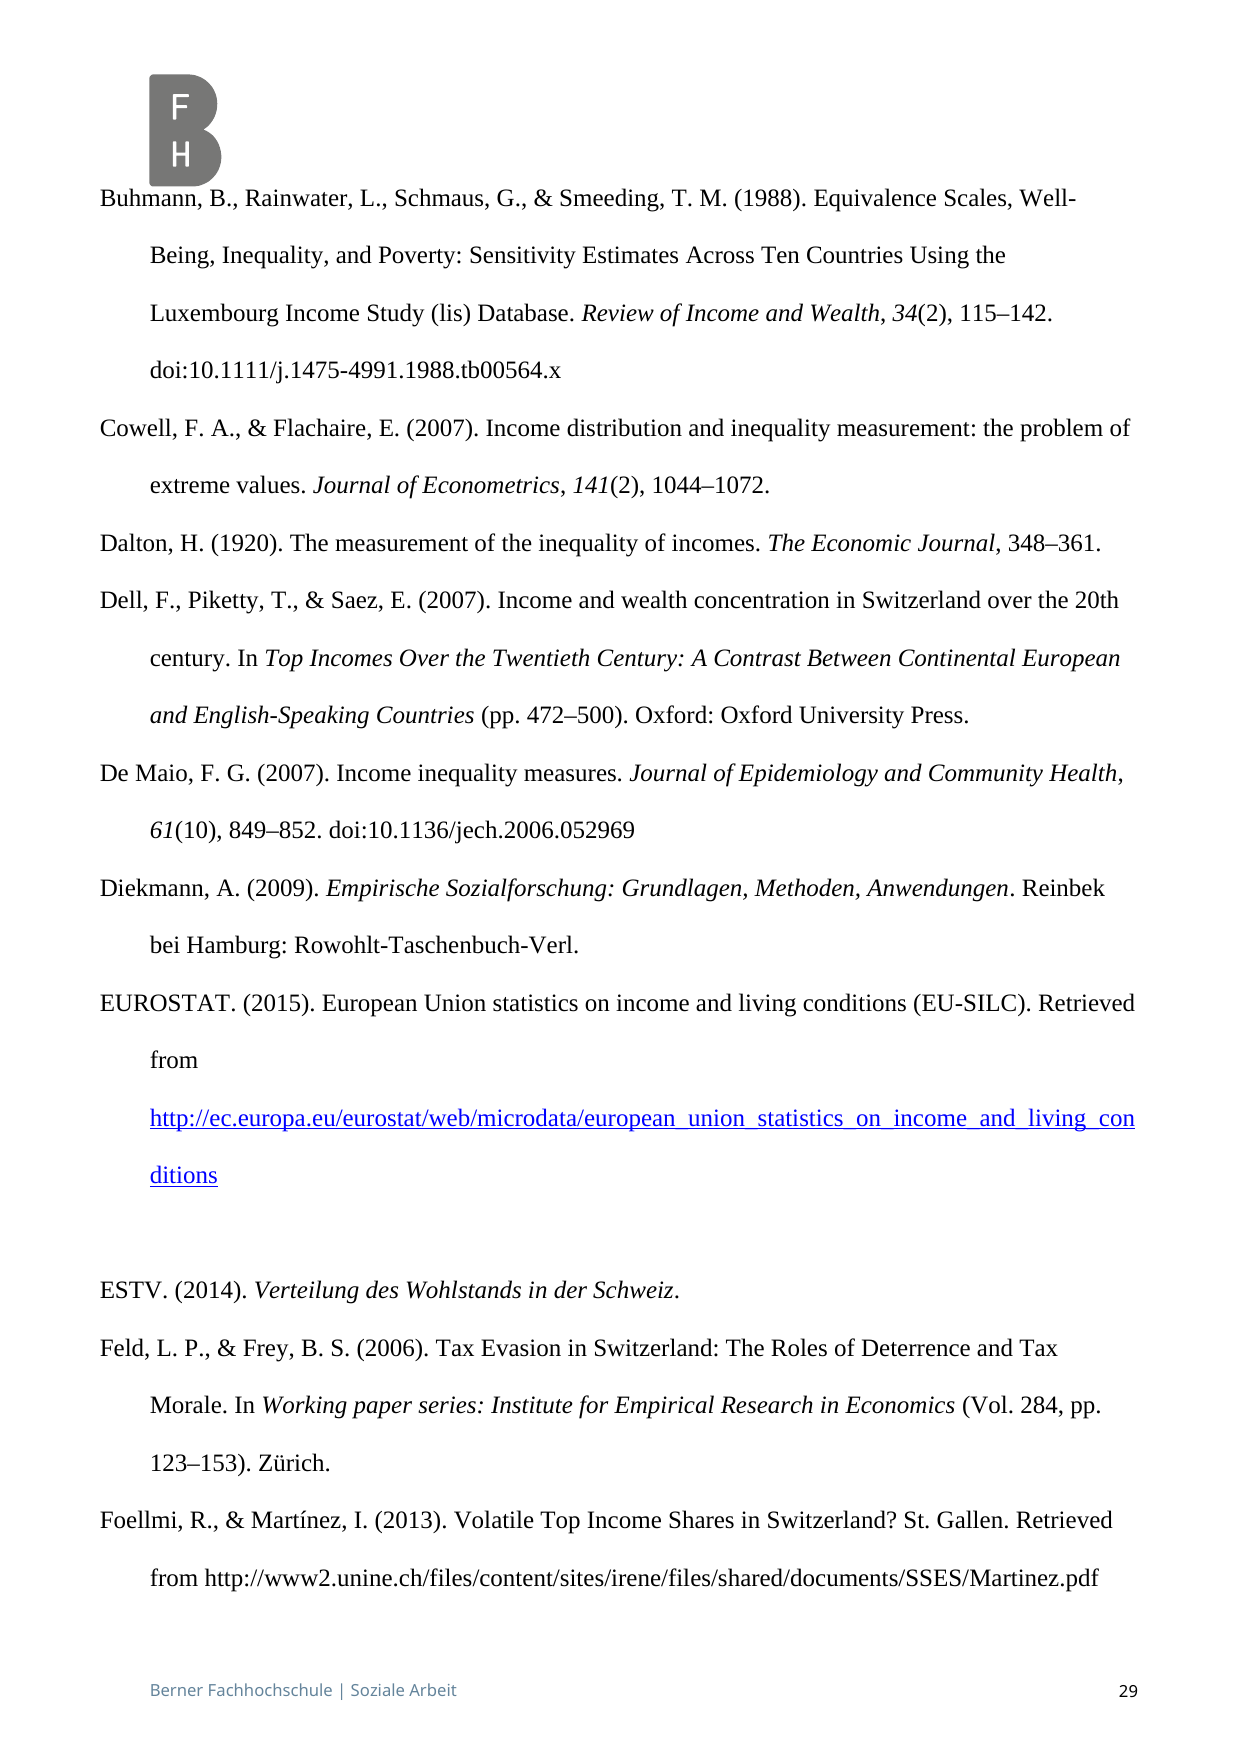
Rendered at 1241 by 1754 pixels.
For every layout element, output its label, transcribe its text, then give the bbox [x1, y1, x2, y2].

text Dalton, H. (1920). The measurement of the inequality of incomes. The Economic Journal, 348–361. [99, 528, 1136, 557]
text Dell, F., Piketty, T., & Saez, E. (2007). Income and wealth concentration in Switzerland over the 20th century. In Top Incomes Over the Twentieth Century: A Contrast Between Continental European and English-Speaking Countries (pp. 472–500). Oxford: Oxford University Press. [99, 586, 1136, 729]
text Feld, L. P., & Frey, B. S. (2006). Tax Evasion in Switzerland: The Roles of Deterrence and Tax Morale. In Working paper series: Institute for Empirical Research in Economics (Vol. 284, pp. 123–153). Zürich. [99, 1333, 1136, 1477]
text Buhmann, B., Rainwater, L., Schmaus, G., & Smeeding, T. M. (1988). Equivalence Scales, Well-Being, Inequality, and Poverty: Sensitivity Estimates Across Ten Countries Using the Luxembourg Income Study (lis) Database. Review of Income and Wealth, 34(2), 115–142. doi:10.1111/j.1475-4991.1988.tb00564.x [99, 183, 1136, 384]
text Foellmi, R., & Martínez, I. (2013). Volatile Top Income Shares in Switzerland? St. Gallen. Retrieved from http://www2.unine.ch/files/content/sites/irene/files/shared/documents/SSES/Martinez.pdf [99, 1506, 1136, 1592]
text Diekmann, A. (2009). Empirische Sozialforschung: Grundlagen, Methoden, Anwendungen. Reinbek bei Hamburg: Rowohlt-Taschenbuch-Verl. [99, 873, 1136, 959]
text De Maio, F. G. (2007). Income inequality measures. Journal of Epidemiology and Community Health, 61(10), 849–852. doi:10.1136/jech.2006.052969 [99, 758, 1136, 844]
text ESTV. (2014). Verteilung des Wohlstands in der Schweiz. [99, 1276, 1136, 1304]
text Cowell, F. A., & Flachaire, E. (2007). Income distribution and inequality measurement: the problem of extreme values. Journal of Econometrics, 141(2), 1044–1072. [99, 413, 1136, 499]
text EUROSTAT. (2015). European Union statistics on income and living conditions (EU-SILC). Retrieved from http://ec.europa.eu/eurostat/web/microdata/european_union_statistics_on_income_and_living_conditions [99, 988, 1136, 1189]
